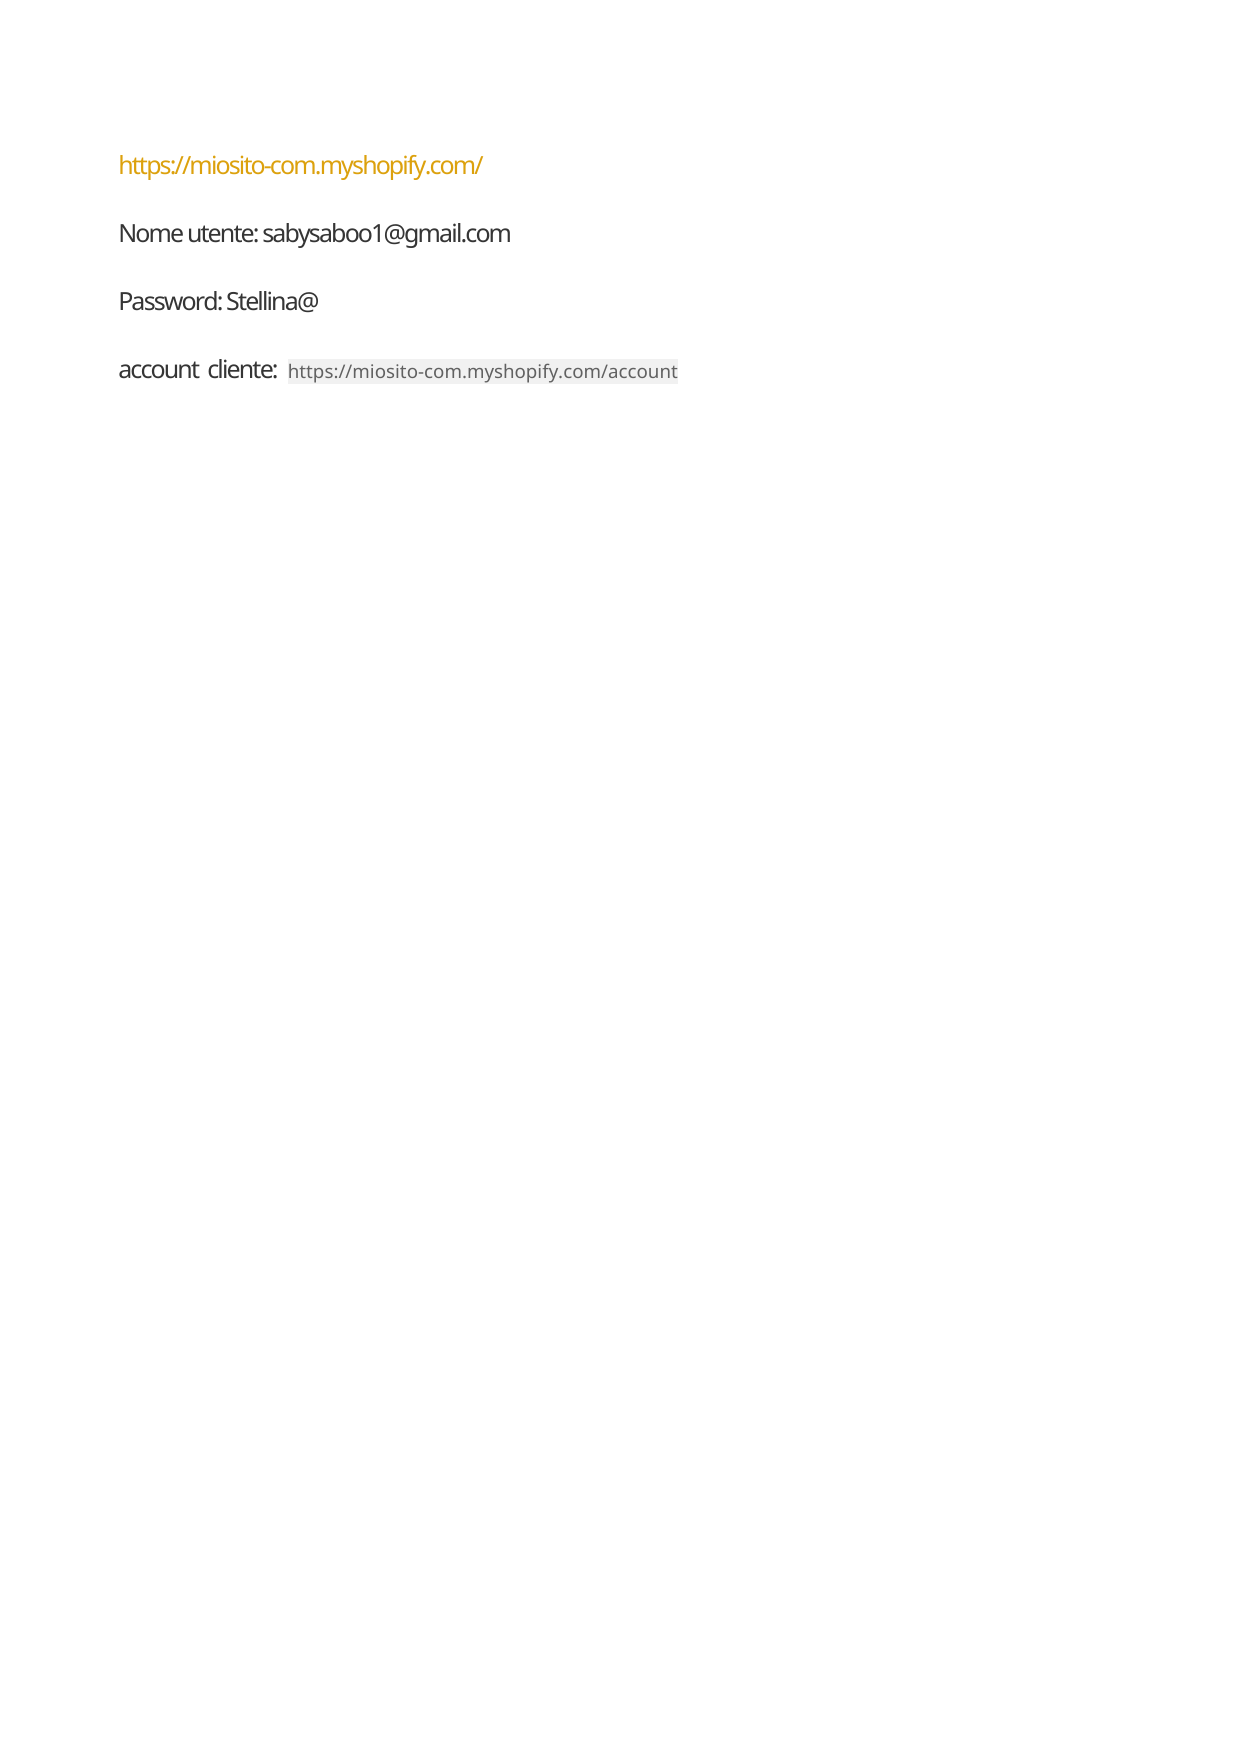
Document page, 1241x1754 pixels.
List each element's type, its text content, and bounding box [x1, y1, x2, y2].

text Password: Stellina@ [118, 284, 1122, 318]
text https://miosito-com.myshopify.com/ [118, 148, 1122, 182]
text account cliente: https://miosito-com.myshopify.com/account [118, 352, 1122, 386]
text Nome utente: sabysaboo1@gmail.com [118, 216, 1122, 250]
